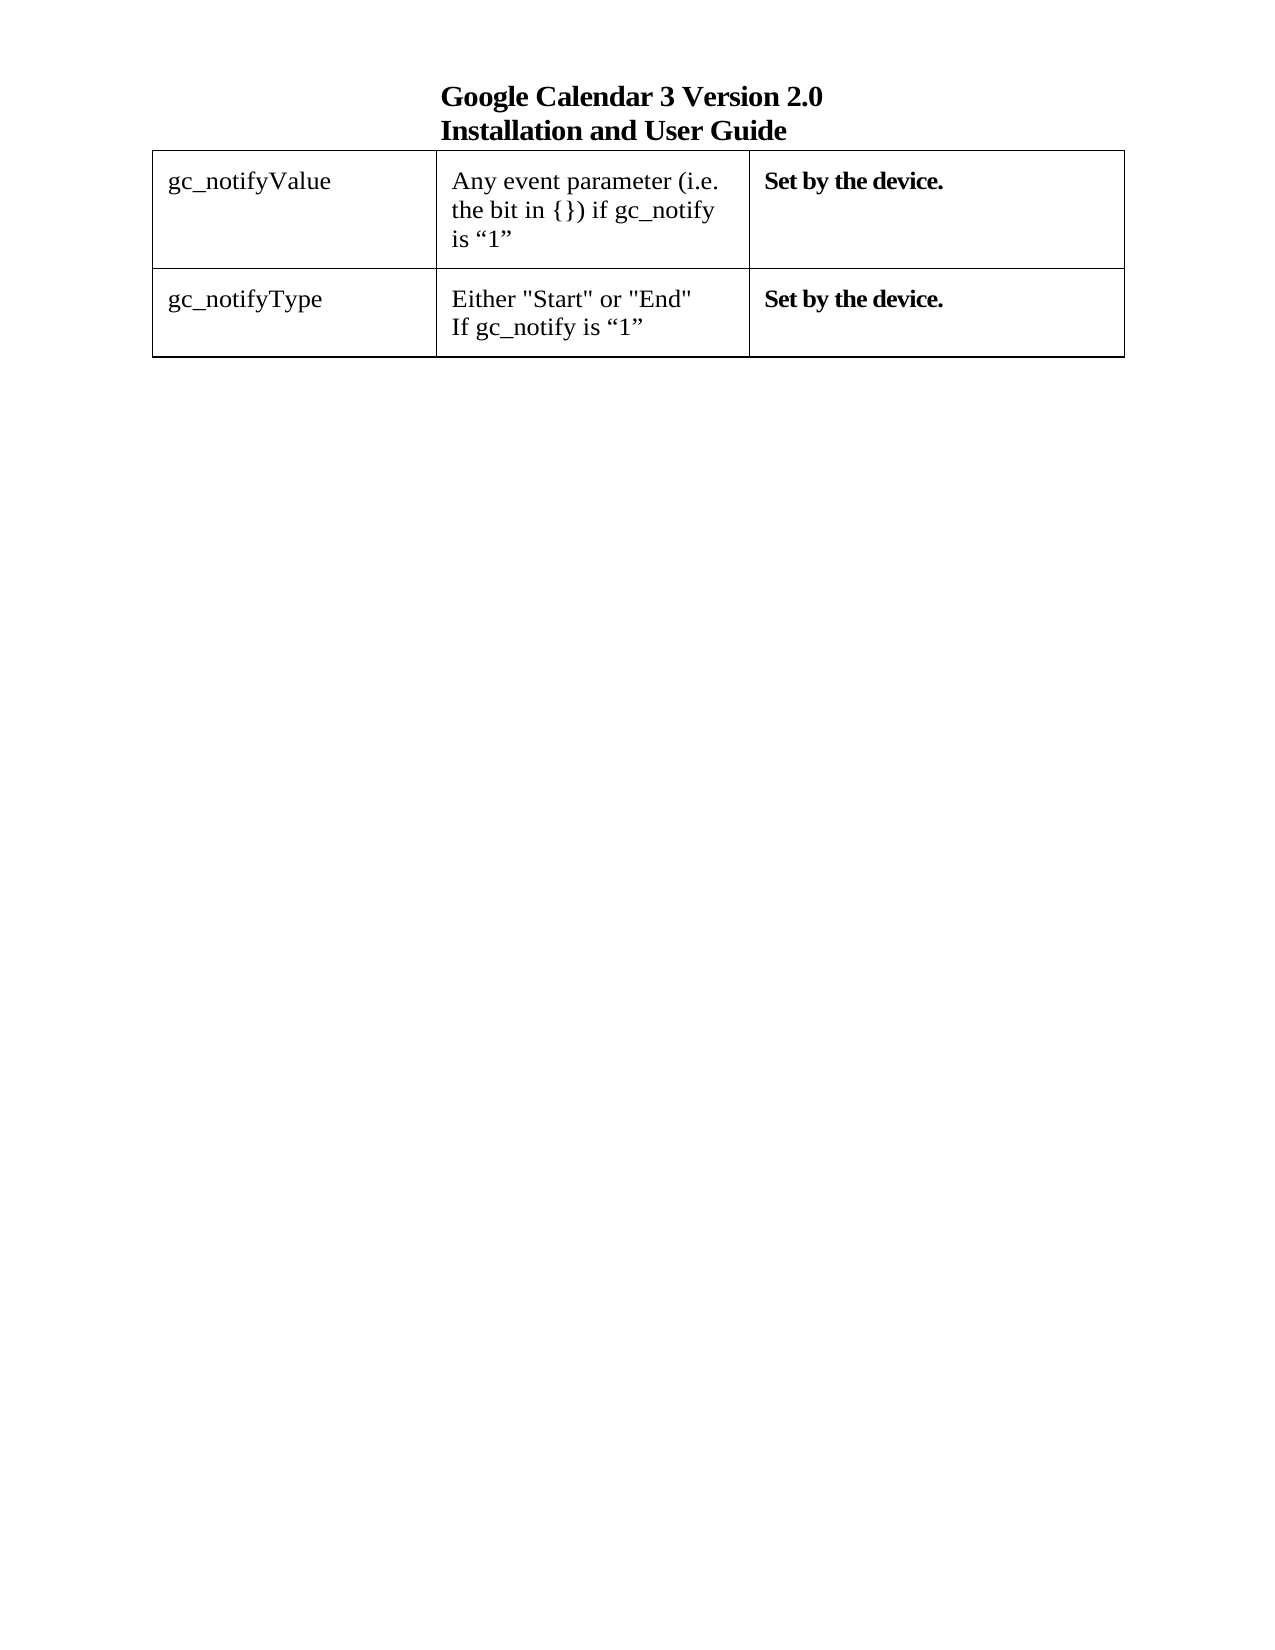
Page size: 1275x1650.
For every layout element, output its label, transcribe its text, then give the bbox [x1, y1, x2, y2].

table_cell Any event parameter (i.e. the bit in {}) if gc_notify is “1” [437, 151, 749, 267]
table_cell Set by the device. [750, 151, 1124, 267]
table_cell gc_notifyValue [153, 151, 436, 267]
table_cell Either "Start" or "End" If gc_notify is “1” [437, 269, 749, 356]
table_cell gc_notifyType [153, 269, 436, 356]
table_cell Set by the device. [750, 269, 1124, 356]
